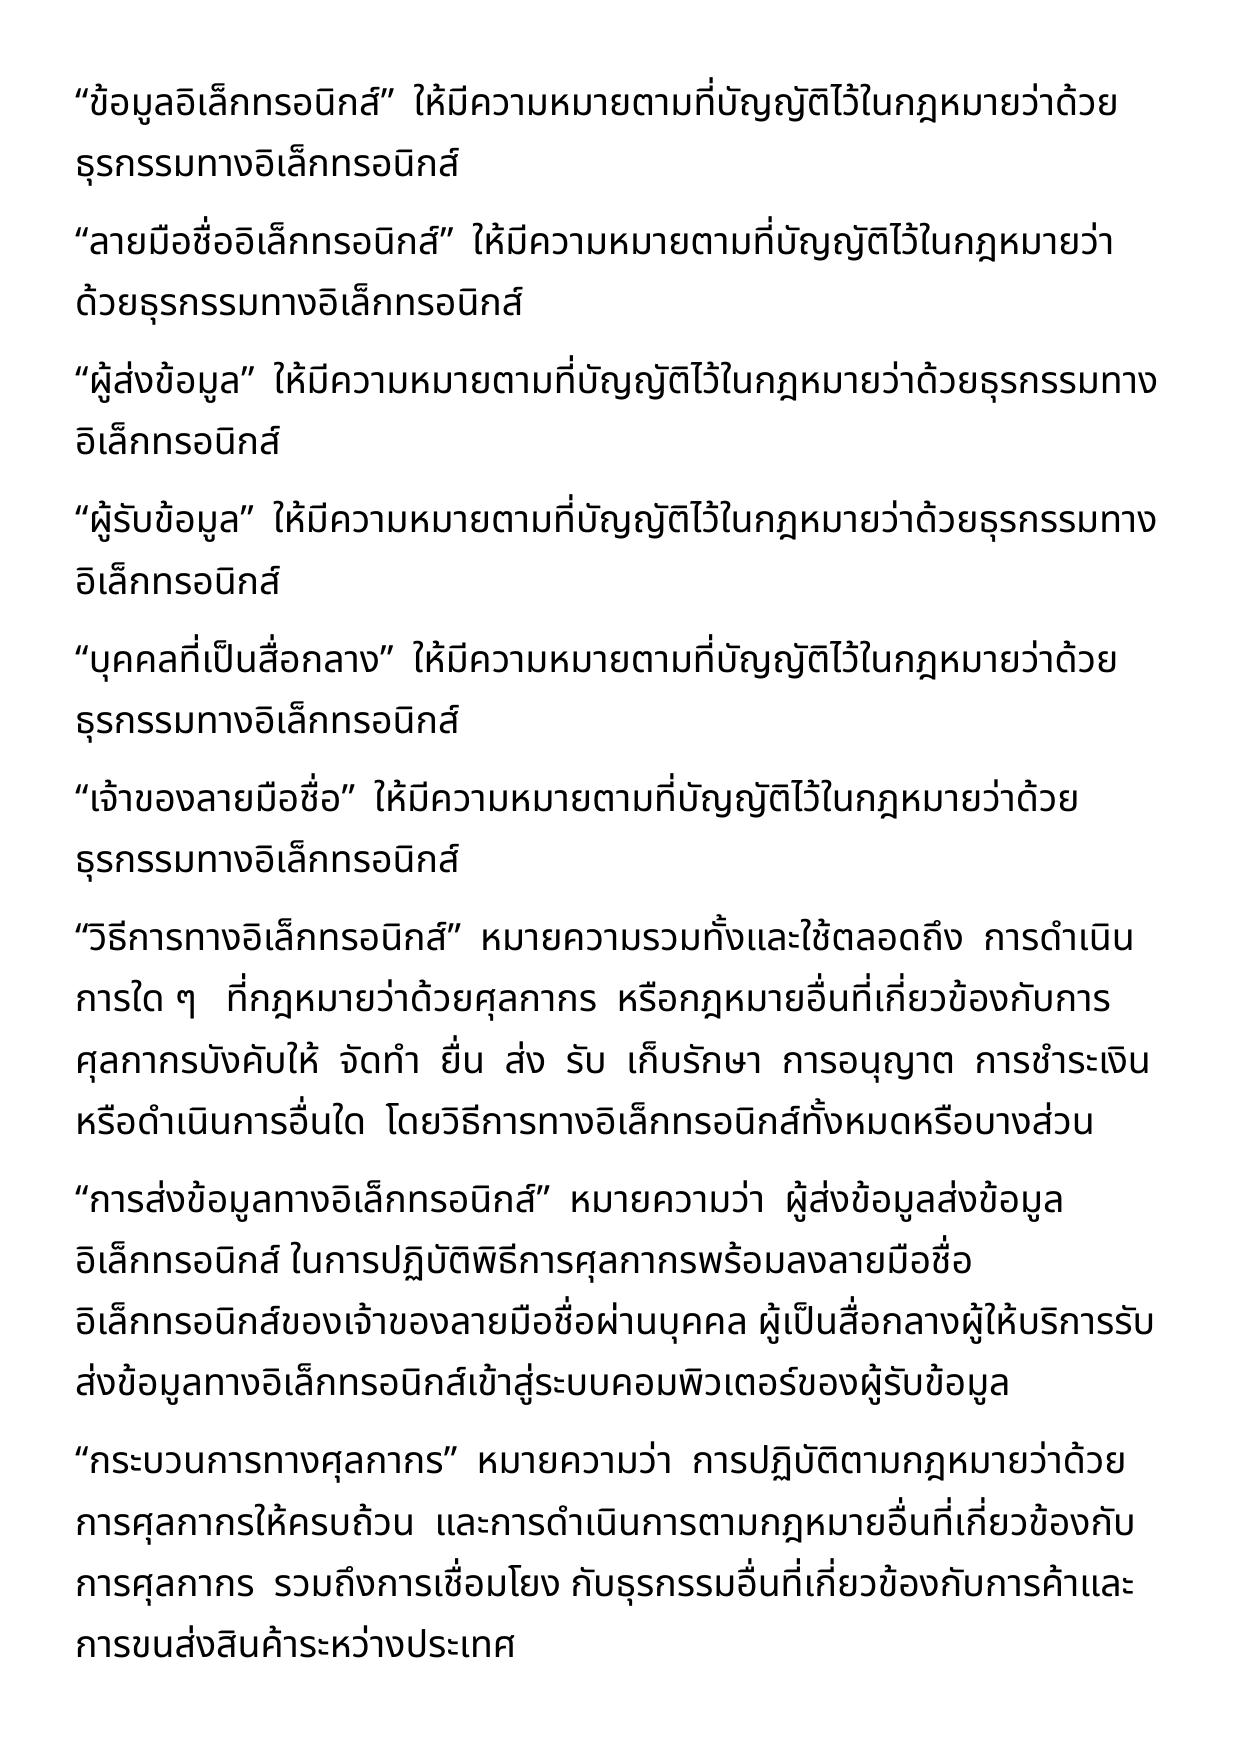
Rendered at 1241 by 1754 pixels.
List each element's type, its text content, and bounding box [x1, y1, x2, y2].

text “วิธีการทางอิเล็กทรอนิกส์” หมายความรวมทั้งและใช้ตลอดถึง การดำเนินการใด ๆ ที่กฎหมายว่าด้วยศุลกากร หรือกฎหมายอื่นที่เกี่ยวข้องกับการศุลกากรบังคับให้ จัดทำ ยื่น ส่ง รับ เก็บรักษา การอนุญาต การชำระเงิน หรือดำเนินการอื่นใด โดยวิธีการทางอิเล็กทรอนิกส์ทั้งหมดหรือบางส่วน [75, 911, 1165, 1151]
text “ข้อมูลอิเล็กทรอนิกส์” ให้มีความหมายตามที่บัญญัติไว้ในกฎหมายว่าด้วยธุรกรรมทางอิเล็กทรอนิกส์ [75, 75, 1165, 193]
text “การส่งข้อมูลทางอิเล็กทรอนิกส์” หมายความว่า ผู้ส่งข้อมูลส่งข้อมูลอิเล็กทรอนิกส์ ในการปฏิบัติพิธีการศุลกากรพร้อมลงลายมือชื่ออิเล็กทรอนิกส์ของเจ้าของลายมือชื่อผ่านบุคคล ผู้เป็นสื่อกลางผู้ให้บริการรับส่งข้อมูลทางอิเล็กทรอนิกส์เข้าสู่ระบบคอมพิวเตอร์ของผู้รับข้อมูล [75, 1172, 1165, 1413]
text “เจ้าของลายมือชื่อ” ให้มีความหมายตามที่บัญญัติไว้ในกฎหมายว่าด้วยธุรกรรมทางอิเล็กทรอนิกส์ [75, 771, 1165, 889]
text “บุคคลที่เป็นสื่อกลาง” ให้มีความหมายตามที่บัญญัติไว้ในกฎหมายว่าด้วยธุรกรรมทางอิเล็กทรอนิกส์ [75, 632, 1165, 750]
text “ผู้รับข้อมูล” ให้มีความหมายตามที่บัญญัติไว้ในกฎหมายว่าด้วยธุรกรรมทางอิเล็กทรอนิกส์ [75, 493, 1165, 611]
text “ผู้ส่งข้อมูล” ให้มีความหมายตามที่บัญญัติไว้ในกฎหมายว่าด้วยธุรกรรมทางอิเล็กทรอนิกส์ [75, 353, 1165, 472]
text “ลายมือชื่ออิเล็กทรอนิกส์” ให้มีความหมายตามที่บัญญัติไว้ในกฎหมายว่าด้วยธุรกรรมทางอิเล็กทรอนิกส์ [75, 214, 1165, 332]
text “กระบวนการทางศุลกากร” หมายความว่า การปฏิบัติตามกฎหมายว่าด้วยการศุลกากรให้ครบถ้วน และการดำเนินการตามกฎหมายอื่นที่เกี่ยวข้องกับการศุลกากร รวมถึงการเชื่อมโยง กับธุรกรรมอื่นที่เกี่ยวข้องกับการค้าและการขนส่งสินค้าระหว่างประเทศ [75, 1434, 1165, 1674]
